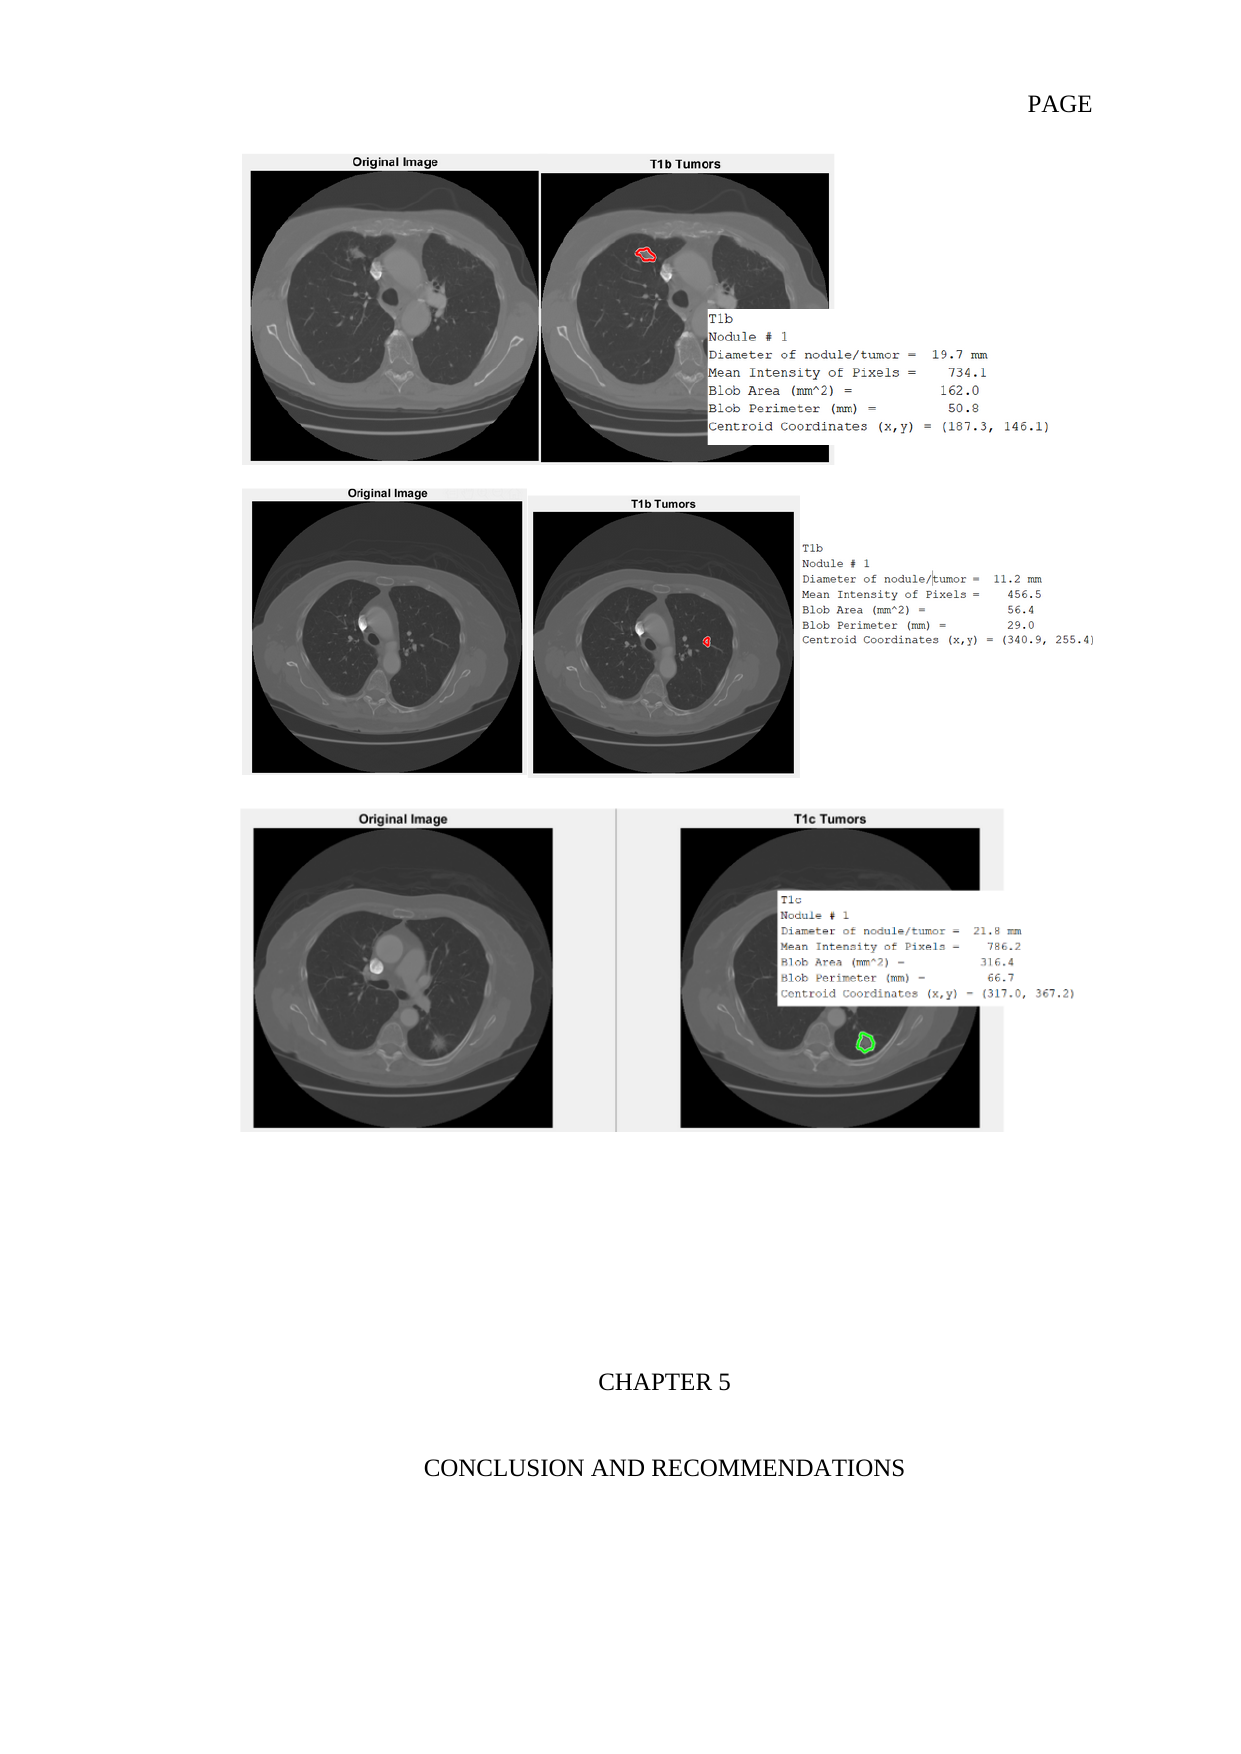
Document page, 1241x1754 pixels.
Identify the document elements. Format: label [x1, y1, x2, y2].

picture [236, 147, 1060, 465]
picture [236, 802, 1093, 1132]
picture [236, 484, 1093, 783]
